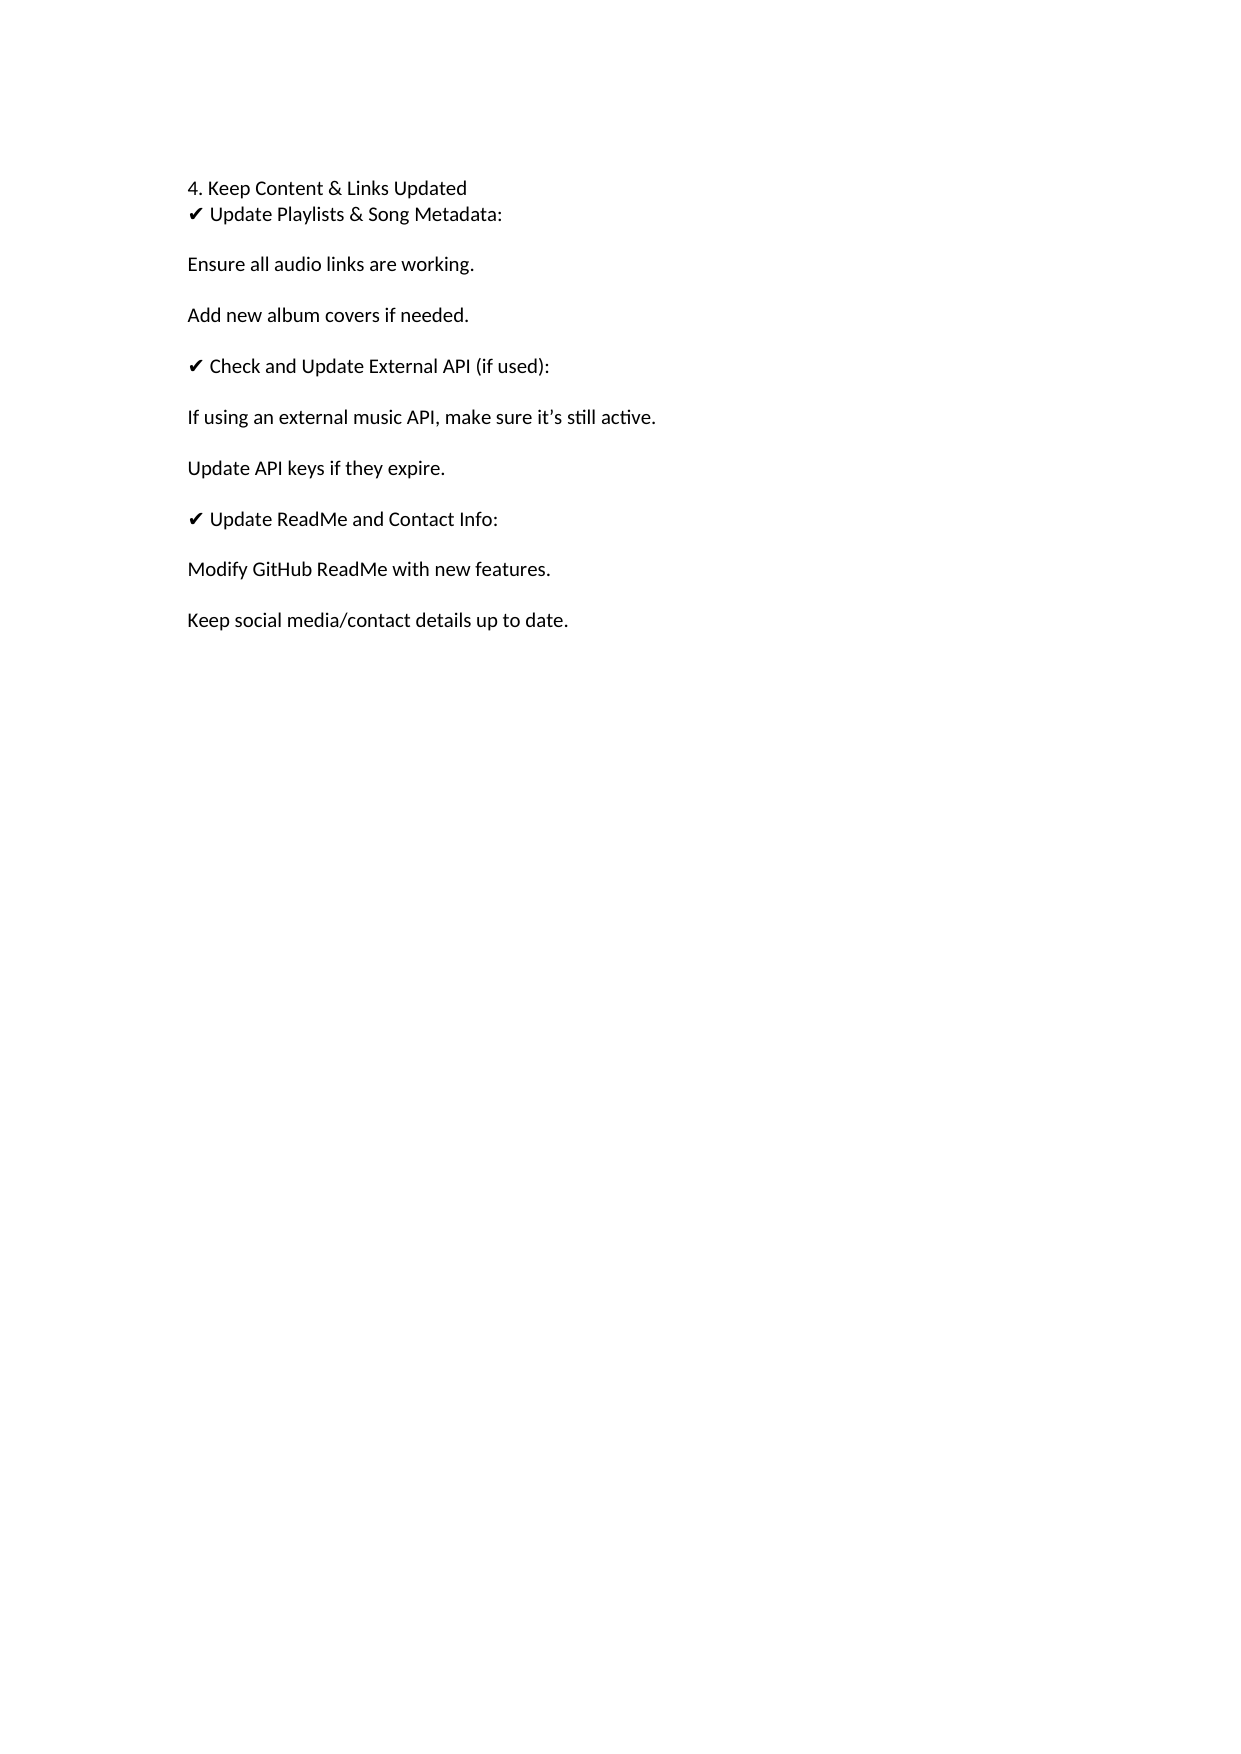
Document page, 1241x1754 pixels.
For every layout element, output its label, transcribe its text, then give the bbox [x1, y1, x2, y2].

text Add new album covers if needed. [187, 302, 1053, 328]
text Modify GitHub ReadMe with new features. [187, 557, 1053, 582]
text If using an external music API, make sure it’s still active. [187, 404, 1053, 429]
text Ensure all audio links are working. [187, 252, 1053, 277]
text Update API keys if they expire. [187, 455, 1053, 480]
text 4. Keep Content & Links Updated [187, 175, 1053, 201]
text ✔ Check and Update External API (if used): [187, 353, 1053, 379]
text ✔ Update Playlists & Song Metadata: [187, 201, 1053, 226]
text Keep social media/contact details up to date. [187, 607, 1053, 633]
text ✔ Update ReadMe and Contact Info: [187, 506, 1053, 531]
